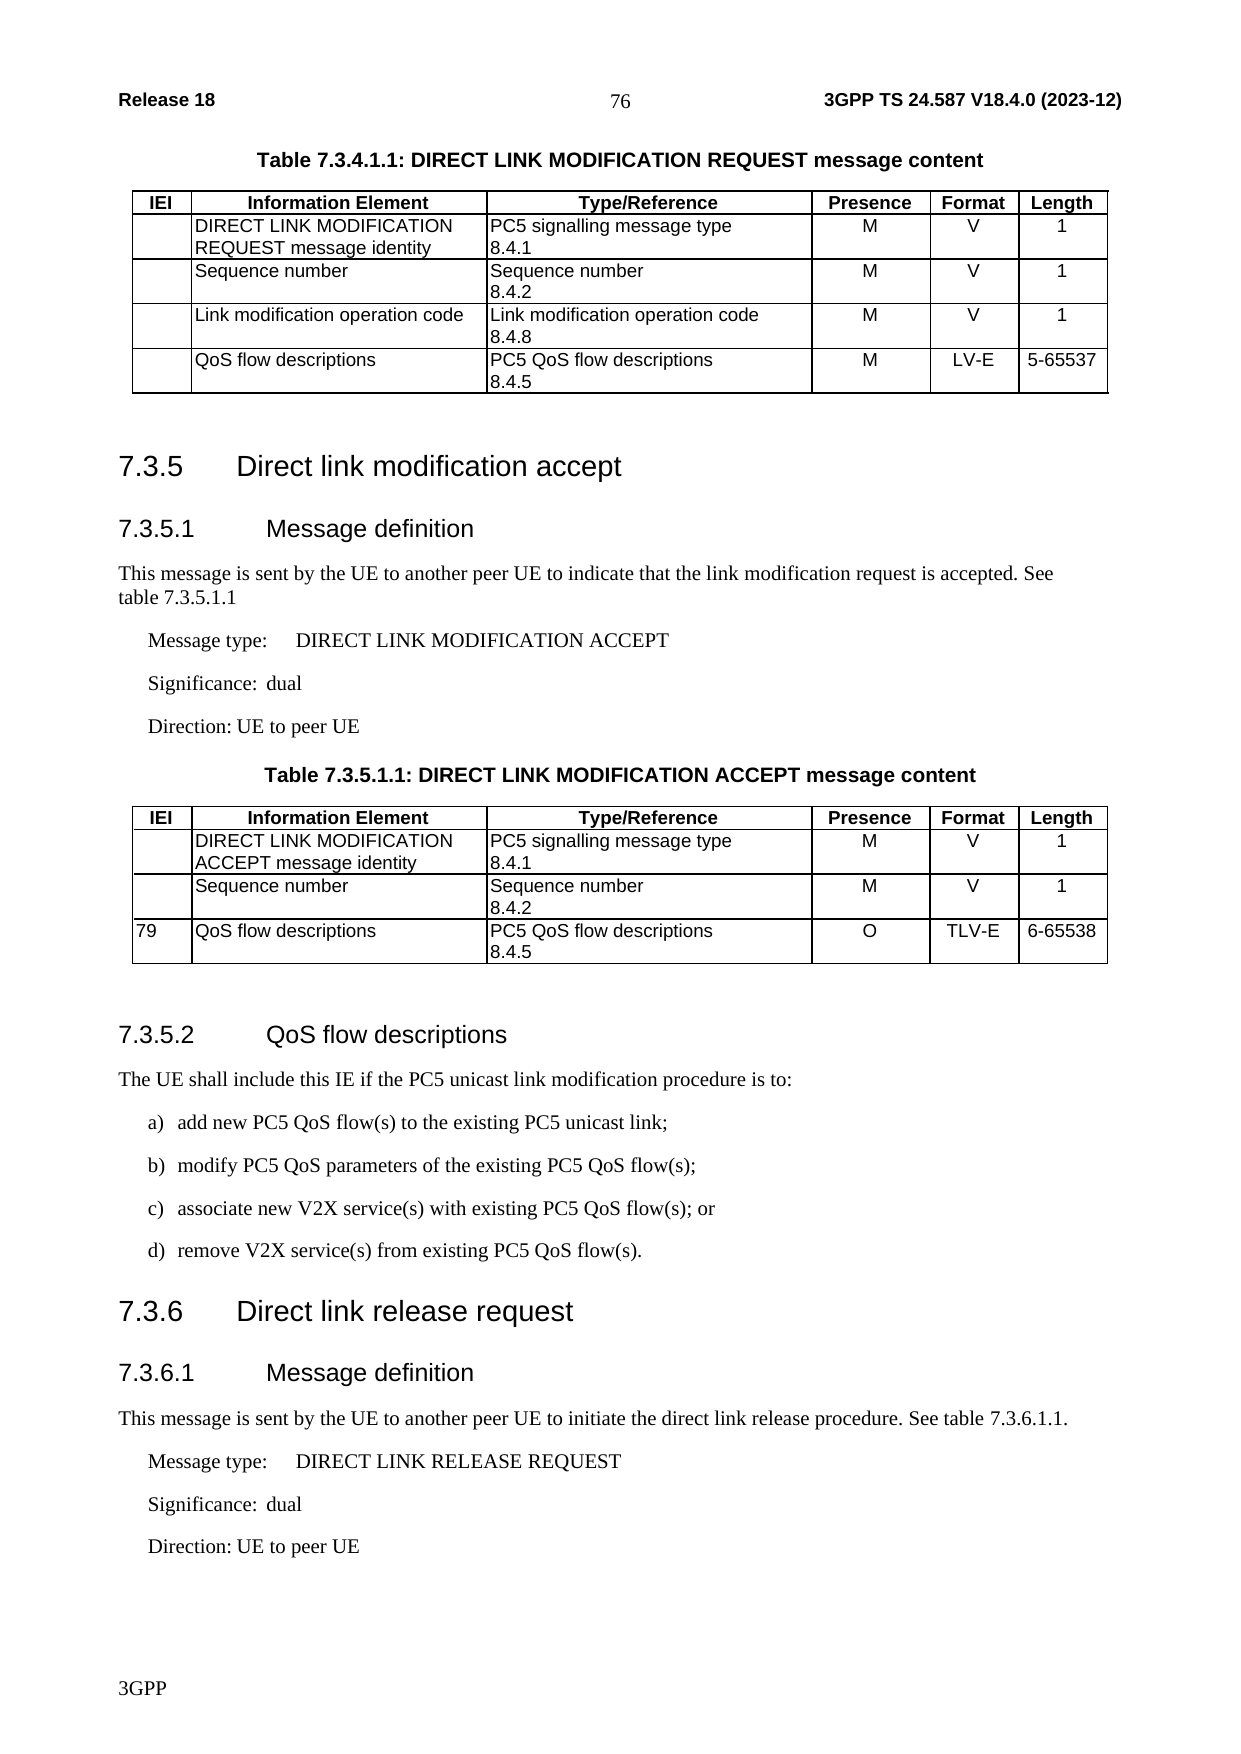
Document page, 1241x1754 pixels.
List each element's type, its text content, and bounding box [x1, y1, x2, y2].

table_cell Sequence number [193, 875, 486, 918]
table_cell Link modification operation code [192, 304, 486, 347]
table_header Presence [813, 807, 929, 829]
subtitle 7.3.5.2 QoS flow descriptions [118, 1019, 1122, 1048]
table_header Presence [813, 192, 930, 213]
text b) modify PC5 QoS parameters of the existing PC5 QoS flow(s); [148, 1153, 1122, 1177]
text The UE shall include this IE if the PC5 unicast link modification procedure is to: [118, 1067, 1122, 1091]
table_cell QoS flow descriptions [193, 920, 486, 963]
subtitle 7.3.6 Direct link release request [118, 1294, 1122, 1327]
table_cell V [931, 875, 1018, 918]
table_cell Link modification operation code 8.4.8 [488, 304, 811, 347]
table_cell PC5 QoS flow descriptions 8.4.5 [488, 920, 811, 963]
text Table 7.3.5.1.1: DIRECT LINK MODIFICATION ACCEPT message content [118, 763, 1122, 787]
table_cell PC5 signalling message type 8.4.1 [488, 215, 811, 258]
table_cell 1 [1020, 304, 1107, 347]
table_cell [133, 830, 191, 873]
table_header IEI [133, 807, 191, 829]
table_cell DIRECT LINK MODIFICATION ACCEPT message identity [193, 830, 486, 873]
text a) add new PC5 QoS flow(s) to the existing PC5 unicast link; [148, 1110, 1122, 1134]
table_header Type/Reference [488, 192, 811, 213]
table_cell V [931, 304, 1018, 347]
table_header Format [931, 192, 1018, 213]
table_cell Sequence number [192, 260, 486, 303]
table_cell M [813, 215, 930, 258]
table_cell V [931, 830, 1018, 873]
table_cell V [931, 260, 1018, 303]
table_cell LV-E [931, 349, 1018, 392]
table_cell M [813, 260, 930, 303]
text Direction: UE to peer UE [148, 714, 1122, 738]
table_header Information Element [192, 192, 486, 213]
table_cell 1 [1020, 875, 1107, 918]
text Significance: dual [148, 671, 1122, 695]
table_cell DIRECT LINK MODIFICATION REQUEST message identity [192, 215, 486, 258]
table_cell PC5 QoS flow descriptions 8.4.5 [488, 349, 811, 392]
table_header Type/Reference [488, 807, 811, 829]
table_header Information Element [193, 807, 486, 829]
subtitle 7.3.5.1 Message definition [118, 514, 1122, 542]
table_cell M [813, 304, 930, 347]
table_cell 79 [133, 919, 191, 963]
table_cell [133, 215, 191, 258]
table_cell [133, 260, 191, 303]
text Message type: DIRECT LINK MODIFICATION ACCEPT [148, 628, 1122, 652]
table_header IEI [133, 192, 191, 213]
text This message is sent by the UE to another peer UE to indicate that the link modification request is accepted. See table 7.3.5.1.1 [118, 561, 1122, 609]
text Significance: dual [148, 1492, 1122, 1516]
text Message type: DIRECT LINK RELEASE REQUEST [148, 1449, 1122, 1473]
table_cell [133, 874, 191, 918]
subtitle 7.3.6.1 Message definition [118, 1358, 1122, 1387]
text d) remove V2X service(s) from existing PC5 QoS flow(s). [148, 1238, 1122, 1262]
table_cell QoS flow descriptions [192, 349, 486, 392]
text Table 7.3.4.1.1: DIRECT LINK MODIFICATION REQUEST message content [118, 147, 1122, 171]
subtitle 7.3.5 Direct link modification accept [118, 449, 1122, 482]
table_cell PC5 signalling message type 8.4.1 [488, 830, 811, 873]
table_cell 6-65538 [1020, 920, 1107, 963]
table_cell TLV-E [931, 920, 1018, 963]
table_cell 1 [1020, 830, 1107, 873]
text c) associate new V2X service(s) with existing PC5 QoS flow(s); or [148, 1196, 1122, 1219]
table_cell 5-65537 [1020, 349, 1107, 392]
table_cell 1 [1020, 215, 1107, 258]
table_cell V [931, 215, 1018, 258]
table_cell [133, 349, 191, 392]
table_cell [133, 304, 191, 347]
text This message is sent by the UE to another peer UE to initiate the direct link release procedure. See table 7.3.6.1.1. [118, 1406, 1122, 1430]
table_header Length [1020, 807, 1107, 829]
table_cell M [813, 875, 929, 918]
table_cell Sequence number 8.4.2 [488, 260, 811, 303]
table_cell M [813, 830, 929, 873]
table_header Length [1020, 192, 1107, 213]
table_cell 1 [1020, 260, 1107, 303]
table_cell Sequence number 8.4.2 [488, 875, 811, 918]
text Direction: UE to peer UE [148, 1534, 1122, 1558]
table_cell M [813, 349, 930, 392]
table_cell O [813, 920, 929, 963]
table_header Format [931, 807, 1018, 829]
